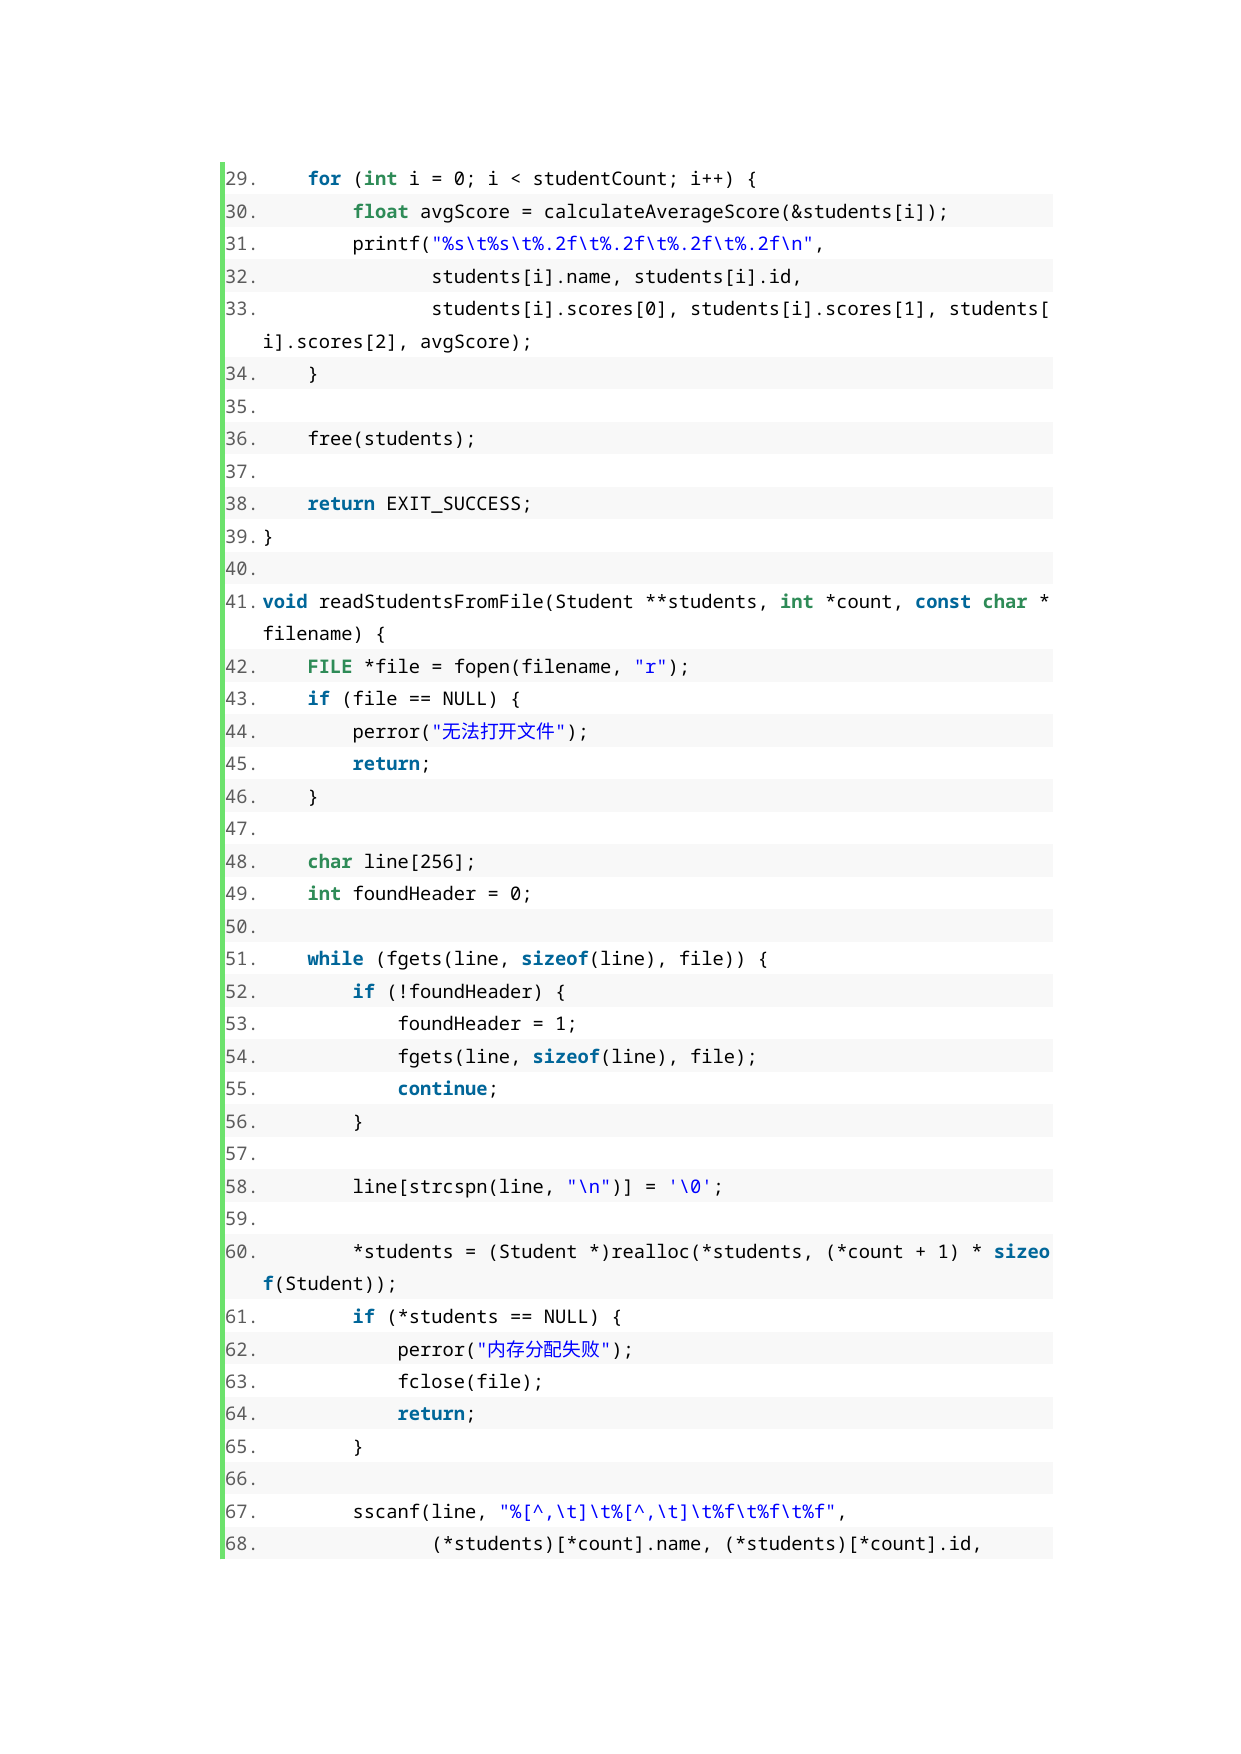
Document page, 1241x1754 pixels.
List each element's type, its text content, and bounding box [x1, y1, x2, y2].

list free(students); [225, 422, 1053, 454]
list void readStudentsFromFile(Student **students, int *count, const char *filename) { [225, 584, 1053, 649]
list char line[256]; [225, 844, 1053, 877]
list fgets(line, sizeof(line), file); [225, 1039, 1053, 1072]
list } [225, 779, 1053, 812]
list return; [225, 1397, 1053, 1429]
list return EXIT_SUCCESS; [225, 487, 1053, 519]
list continue; [225, 1072, 1053, 1104]
list printf("%s\t%s\t%.2f\t%.2f\t%.2f\t%.2f\n", [225, 227, 1053, 259]
list students[i].name, students[i].id, [225, 259, 1053, 292]
list perror("内存分配失败"); [225, 1332, 1053, 1364]
list } [225, 1429, 1053, 1462]
list fclose(file); [225, 1364, 1053, 1397]
list *students = (Student *)realloc(*students, (*count + 1) * sizeof(Student)); [225, 1234, 1053, 1299]
list sscanf(line, "%[^,\t]\t%[^,\t]\t%f\t%f\t%f", [225, 1494, 1053, 1527]
list float avgScore = calculateAverageScore(&students[i]); [225, 194, 1053, 227]
list if (*students == NULL) { [225, 1299, 1053, 1332]
list } [225, 357, 1053, 389]
list line[strcspn(line, "\n")] = '\0'; [225, 1169, 1053, 1202]
list return; [225, 747, 1053, 779]
list for (int i = 0; i < studentCount; i++) { [225, 162, 1053, 194]
list } [225, 1104, 1053, 1137]
list while (fgets(line, sizeof(line), file)) { [225, 942, 1053, 974]
list if (!foundHeader) { [225, 974, 1053, 1007]
list FILE *file = fopen(filename, "r"); [225, 649, 1053, 682]
list } [225, 519, 1053, 552]
list foundHeader = 1; [225, 1007, 1053, 1039]
list int foundHeader = 0; [225, 877, 1053, 909]
list perror("无法打开文件"); [225, 714, 1053, 747]
list students[i].scores[0], students[i].scores[1], students[i].scores[2], avgScore); [225, 292, 1053, 357]
list (*students)[*count].name, (*students)[*count].id, [225, 1527, 1053, 1559]
list if (file == NULL) { [225, 682, 1053, 714]
